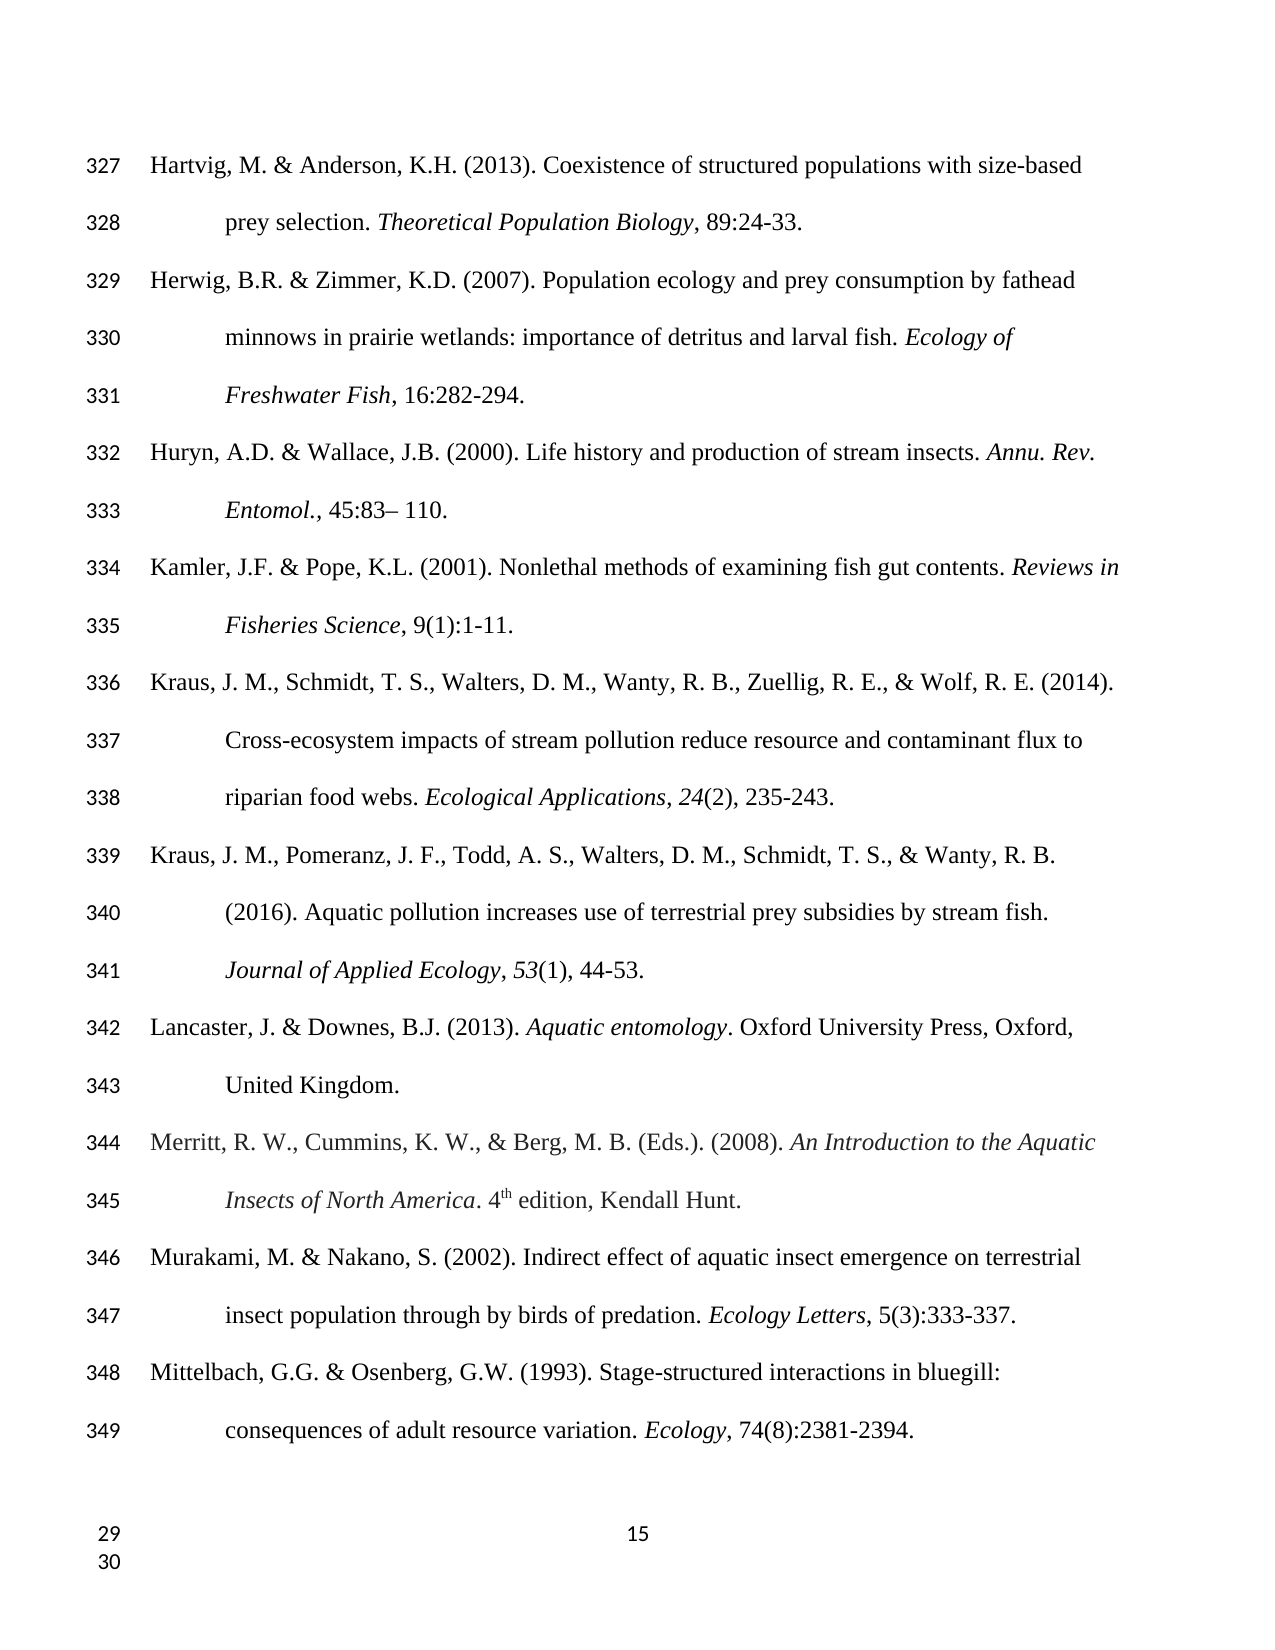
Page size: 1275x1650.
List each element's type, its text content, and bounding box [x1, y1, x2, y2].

text Huryn, A.D. & Wallace, J.B. (2000). Life history and production of stream insects. Annu. Rev. Entomol., 45:83– 110. [150, 437, 1125, 524]
text Hartvig, M. & Anderson, K.H. (2013). Coexistence of structured populations with size-based prey selection. Theoretical Population Biology, 89:24-33. [150, 150, 1125, 236]
text Lancaster, J. & Downes, B.J. (2013). Aquatic entomology. Oxford University Press, Oxford, United Kingdom. [150, 1012, 1125, 1099]
text Kraus, J. M., Schmidt, T. S., Walters, D. M., Wanty, R. B., Zuellig, R. E., & Wolf, R. E. (2014). Cross‐ecosystem impacts of stream pollution reduce resource and contaminant flux to riparian food webs. Ecological Applications, 24(2), 235-243. [150, 667, 1125, 811]
text Kraus, J. M., Pomeranz, J. F., Todd, A. S., Walters, D. M., Schmidt, T. S., & Wanty, R. B. (2016). Aquatic pollution increases use of terrestrial prey subsidies by stream fish. Journal of Applied Ecology, 53(1), 44-53. [150, 840, 1125, 984]
text Murakami, M. & Nakano, S. (2002). Indirect effect of aquatic insect emergence on terrestrial insect population through by birds of predation. Ecology Letters, 5(3):333-337. [150, 1242, 1125, 1329]
text Mittelbach, G.G. & Osenberg, G.W. (1993). Stage-structured interactions in bluegill: consequences of adult resource variation. Ecology, 74(8):2381-2394. [150, 1357, 1125, 1444]
text Merritt, R. W., Cummins, K. W., & Berg, M. B. (Eds.). (2008). An Introduction to the Aquatic Insects of North America. 4th edition, Kendall Hunt. [150, 1127, 1125, 1214]
text Kamler, J.F. & Pope, K.L. (2001). Nonlethal methods of examining fish gut contents. Reviews in Fisheries Science, 9(1):1-11. [150, 552, 1125, 639]
text Herwig, B.R. & Zimmer, K.D. (2007). Population ecology and prey consumption by fathead minnows in prairie wetlands: importance of detritus and larval fish. Ecology of Freshwater Fish, 16:282-294. [150, 265, 1125, 409]
